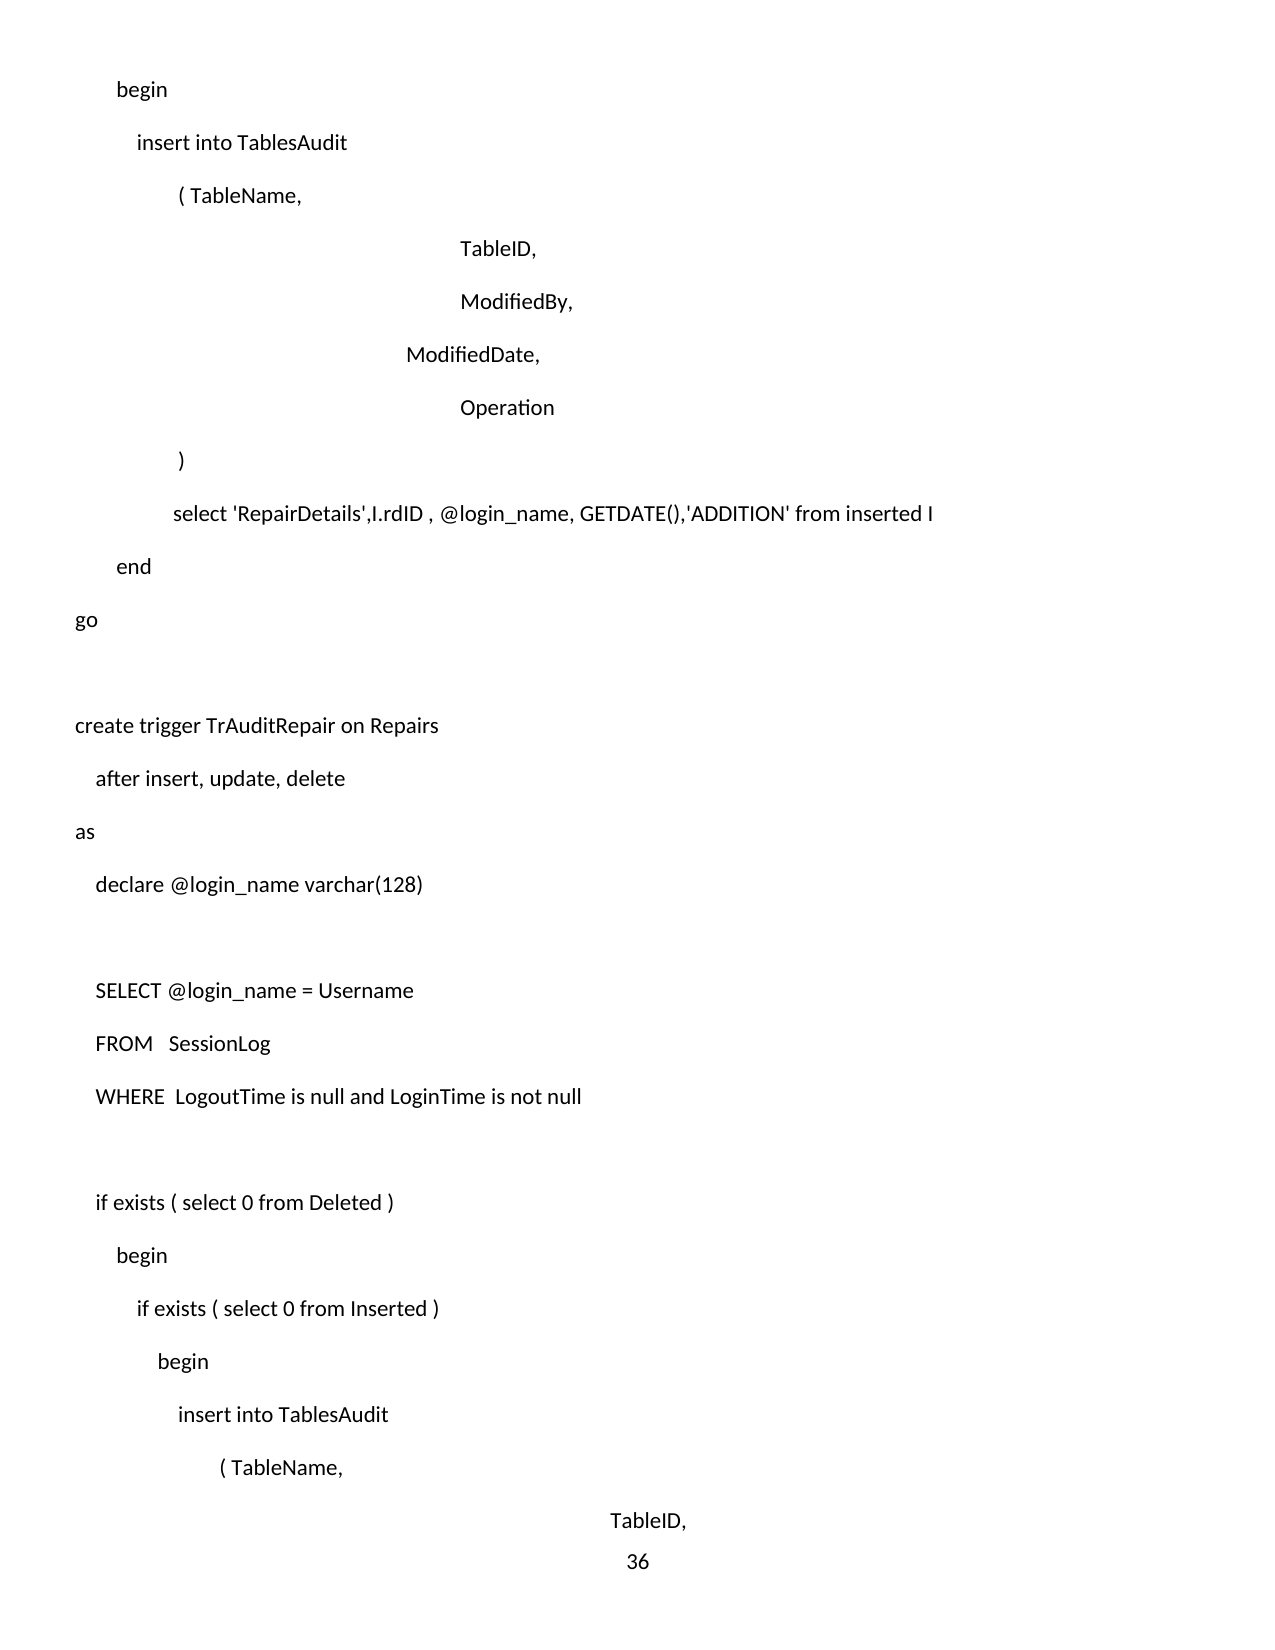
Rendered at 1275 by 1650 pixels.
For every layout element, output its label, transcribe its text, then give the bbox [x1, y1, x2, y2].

text WHERE LogoutTime is null and LoginTime is not null [75, 1082, 1200, 1110]
text begin [75, 1241, 1200, 1269]
text insert into TablesAudit [75, 128, 1200, 156]
text insert into TablesAudit [75, 1401, 1200, 1428]
text if exists ( select 0 from Deleted ) [75, 1188, 1200, 1216]
text ) [75, 446, 1200, 474]
text ModifiedBy, [75, 287, 1200, 315]
text after insert, update, delete [75, 764, 1200, 792]
text declare @login_name varchar(128) [75, 870, 1200, 898]
text SELECT @login_name = Username [75, 976, 1200, 1004]
text TableID, [75, 234, 1200, 262]
text select 'RepairDetails',I.rdID , @login_name, GETDATE(),'ADDITION' from inserted I [75, 499, 1200, 527]
text begin [75, 75, 1200, 103]
text ( TableName, [75, 1453, 1200, 1482]
text go [75, 605, 1200, 633]
text ( TableName, [75, 181, 1200, 209]
text FROM SessionLog [75, 1029, 1200, 1057]
text ModifiedDate, [75, 340, 1200, 368]
text Operation [75, 393, 1200, 421]
text end [75, 552, 1200, 580]
text if exists ( select 0 from Inserted ) [75, 1294, 1200, 1322]
text create trigger TrAuditRepair on Repairs [75, 711, 1200, 739]
text TableID, [75, 1507, 1200, 1534]
text as [75, 817, 1200, 845]
text begin [75, 1347, 1200, 1376]
